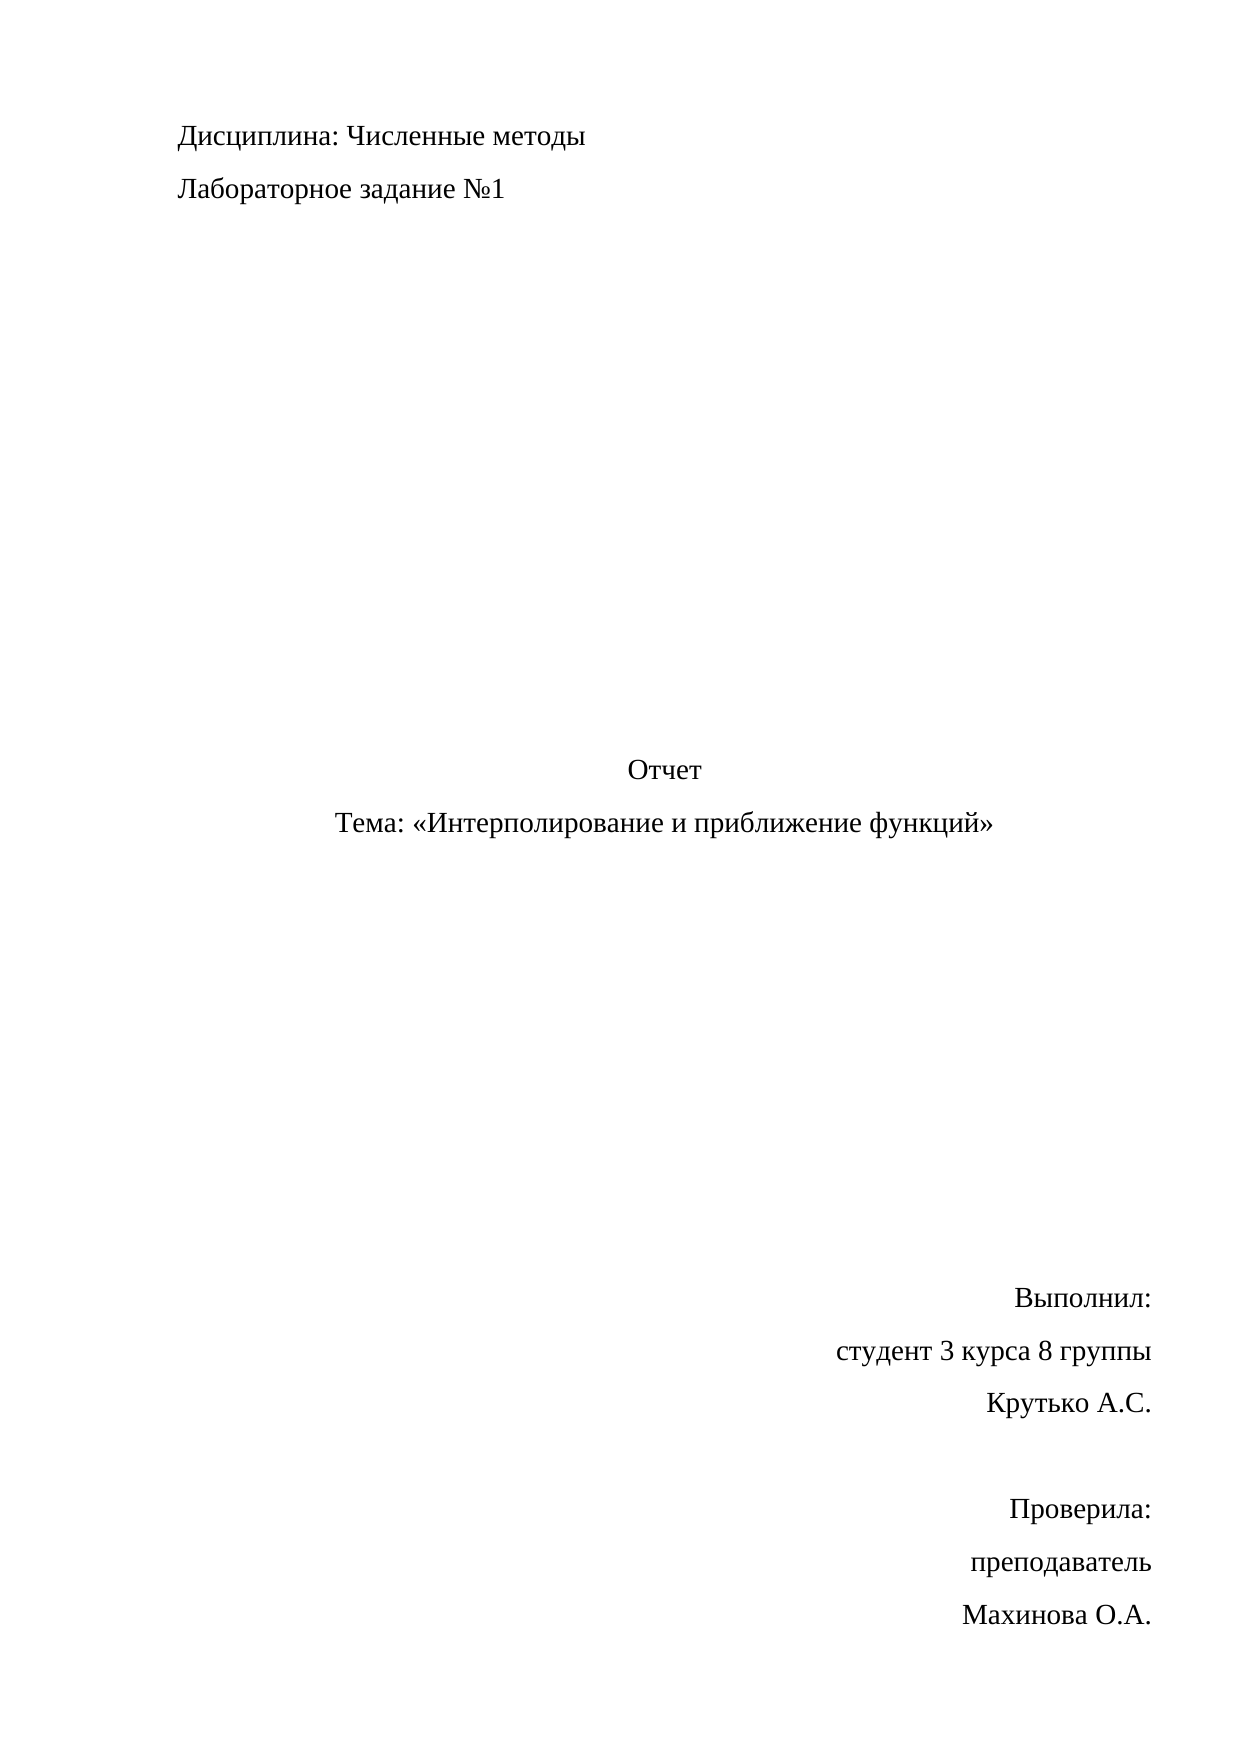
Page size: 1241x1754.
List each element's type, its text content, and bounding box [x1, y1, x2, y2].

text Отчет [177, 752, 1152, 785]
text Тема: «Интерполирование и приближение функций» [177, 805, 1152, 838]
text Крутько А.С. [177, 1386, 1152, 1419]
text Проверила: [177, 1491, 1152, 1525]
text студент 3 курса 8 группы [177, 1333, 1152, 1366]
text Махинова О.А. [177, 1597, 1152, 1630]
text Выполнил: [177, 1280, 1152, 1313]
text Лабораторное задание №1 [177, 171, 1152, 204]
text Дисциплина: Численные методы [177, 118, 1152, 152]
text преподаватель [177, 1544, 1152, 1578]
